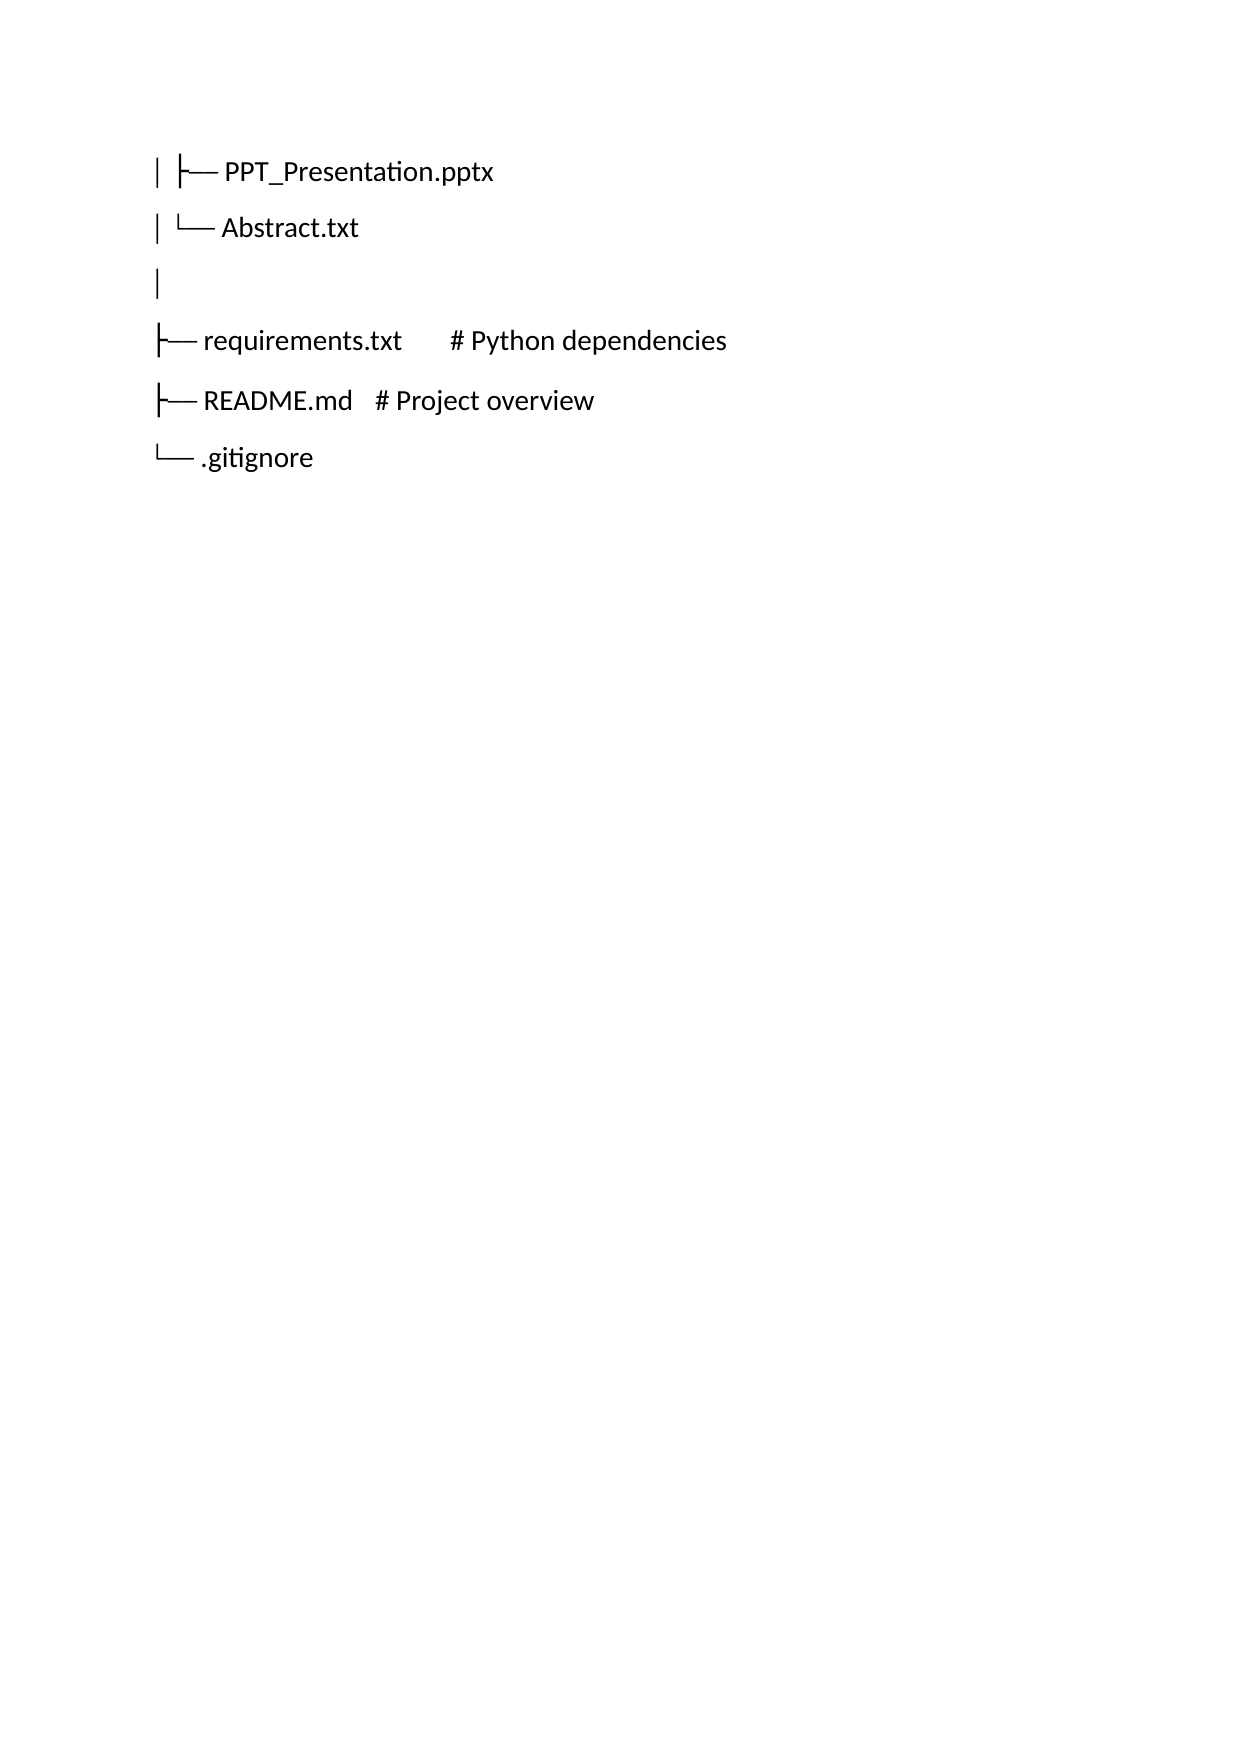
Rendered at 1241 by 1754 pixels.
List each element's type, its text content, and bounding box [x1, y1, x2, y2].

text ├── README.md # Project overview [150, 379, 1090, 419]
text ├── requirements.txt # Python dependencies [150, 320, 1090, 359]
text └── .gitignore [150, 439, 1090, 474]
text │ └── Abstract.txt [150, 209, 1090, 245]
text │ ├── PPT_Presentation.pptx [150, 150, 1090, 190]
text │ [150, 264, 1090, 300]
